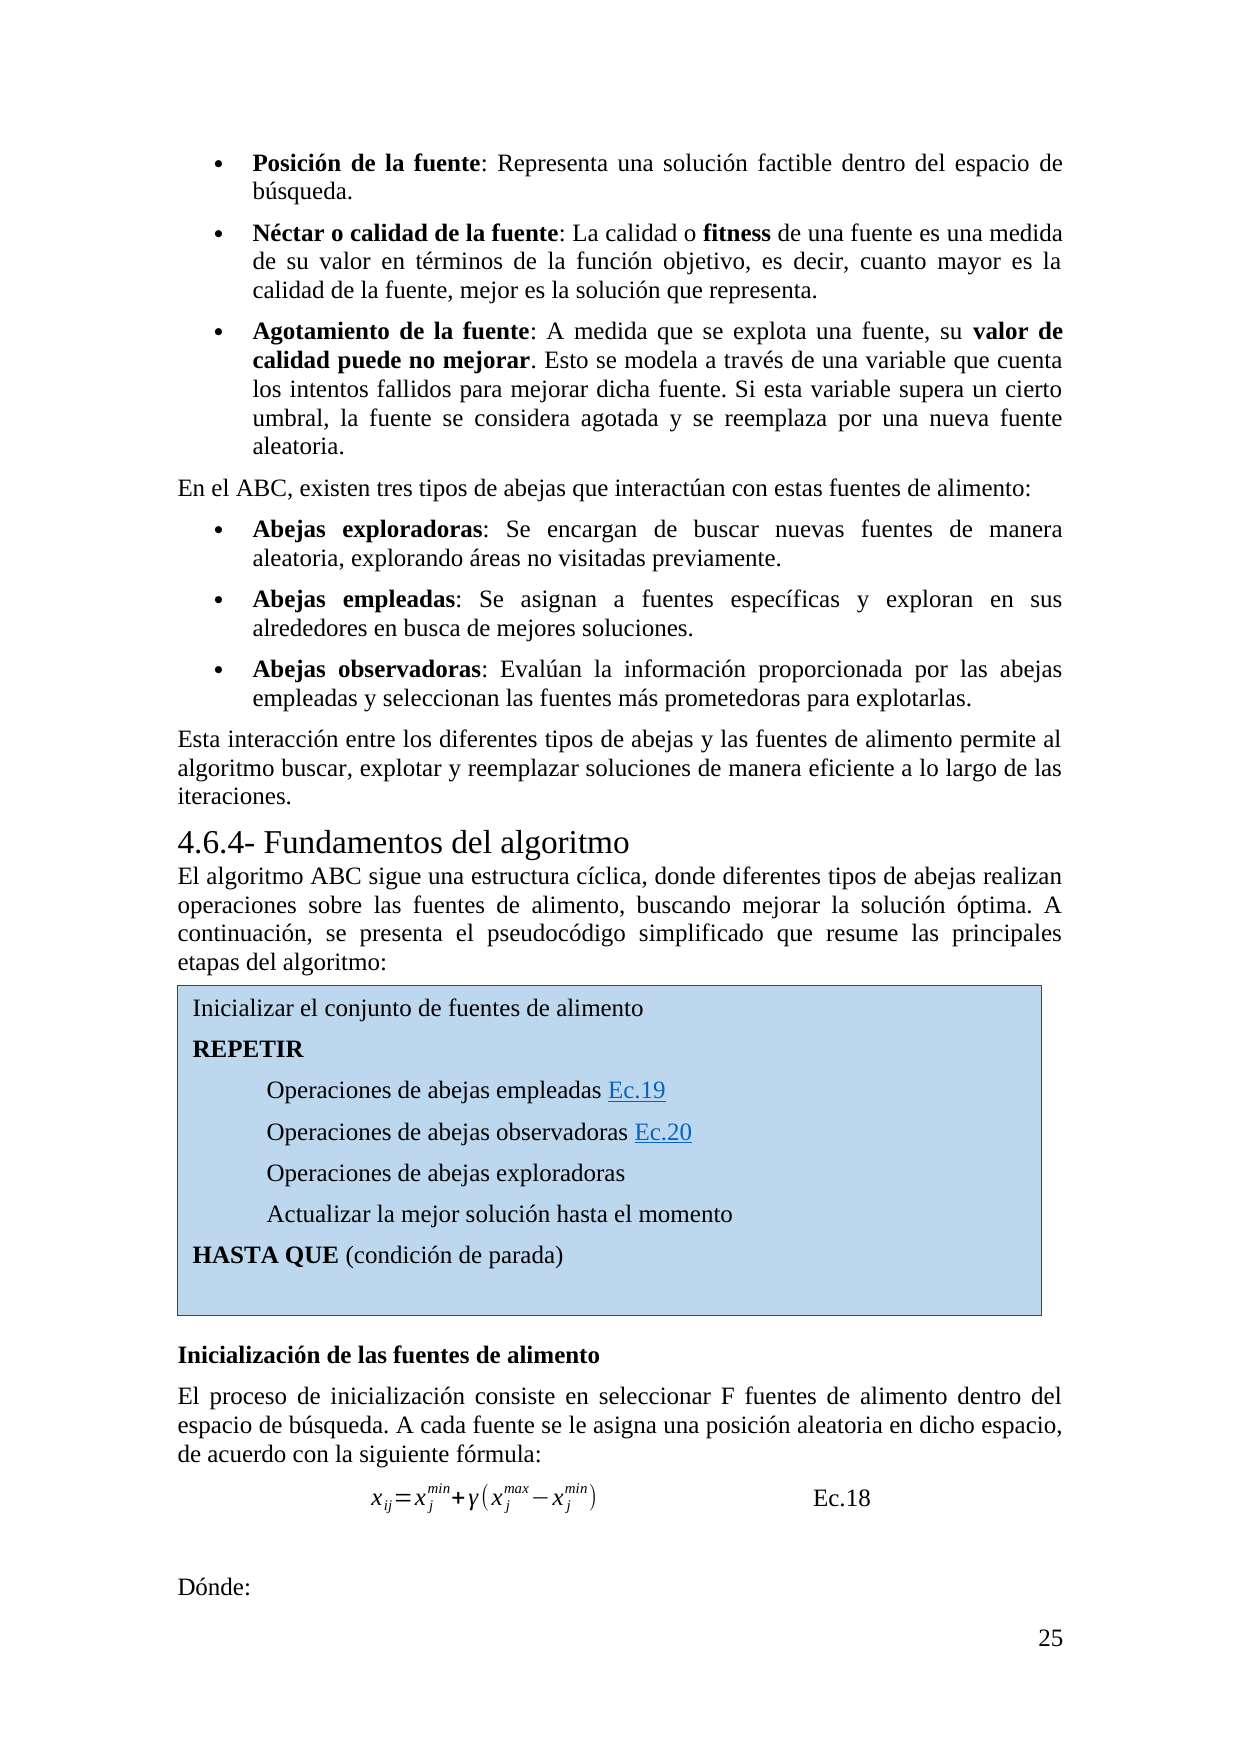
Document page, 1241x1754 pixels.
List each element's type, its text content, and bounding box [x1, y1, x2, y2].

list Abejas empleadas: Se asignan a fuentes específicas y exploran en sus alrededores en busca de mejores soluciones. [215, 584, 1063, 641]
list Posición de la fuente: Representa una solución factible dentro del espacio de búsqueda. [215, 148, 1063, 205]
text En el ABC, existen tres tipos de abejas que interactúan con estas fuentes de alimento: [177, 473, 1063, 501]
list Néctar o calidad de la fuente: La calidad o fitness de una fuente es una medida de su valor en términos de la función objetivo, es decir, cuanto mayor es la calidad de la fuente, mejor es la solución que representa. [215, 218, 1063, 304]
list Abejas observadoras: Evalúan la información proporcionada por las abejas empleadas y seleccionan las fuentes más prometedoras para explotarlas. [215, 654, 1063, 711]
text Ec.18 [177, 1480, 1063, 1518]
list Agotamiento de la fuente: A medida que se explota una fuente, su valor de calidad puede no mejorar. Esto se modela a través de una variable que cuenta los intentos fallidos para mejorar dicha fuente. Si esta variable supera un cierto umbral, la fuente se considera agotada y se reemplaza por una nueva fuente aleatoria. [215, 316, 1063, 460]
text El algoritmo ABC sigue una estructura cíclica, donde diferentes tipos de abejas realizan operaciones sobre las fuentes de alimento, buscando mejorar la solución óptima. A continuación, se presenta el pseudocódigo simplificado que resume las principales etapas del algoritmo: [177, 861, 1063, 976]
subtitle 4.6.4- Fundamentos del algoritmo [177, 823, 1063, 861]
text El proceso de inicialización consiste en seleccionar F fuentes de alimento dentro del espacio de búsqueda. A cada fuente se le asigna una posición aleatoria en dicho espacio, de acuerdo con la siguiente fórmula: [177, 1381, 1063, 1467]
text Dónde: [177, 1572, 1063, 1601]
text Inicialización de las fuentes de alimento [177, 1112, 1063, 1369]
text Esta interacción entre los diferentes tipos de abejas y las fuentes de alimento permite al algoritmo buscar, explotar y reemplazar soluciones de manera eficiente a lo largo de las iteraciones. [177, 724, 1063, 810]
list Abejas exploradoras: Se encargan de buscar nuevas fuentes de manera aleatoria, explorando áreas no visitadas previamente. [215, 514, 1063, 571]
